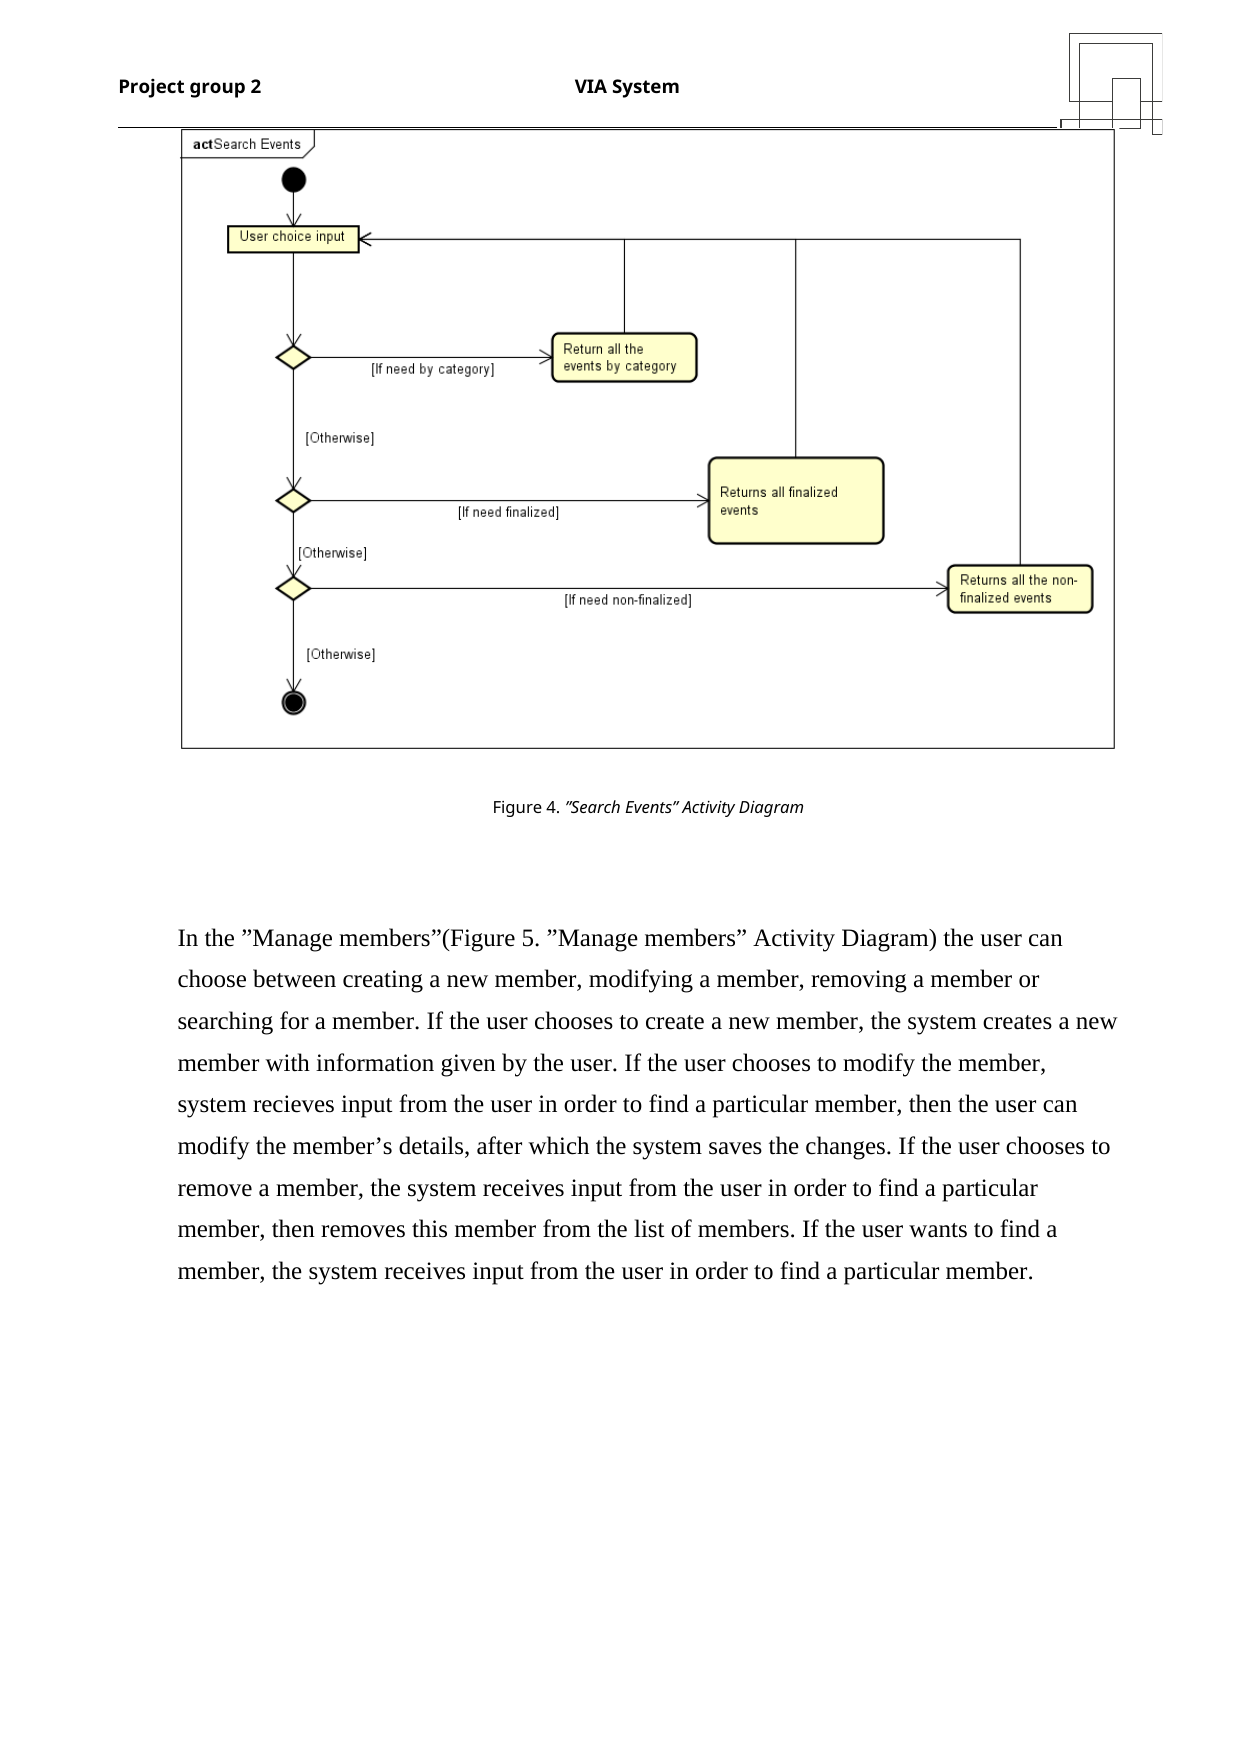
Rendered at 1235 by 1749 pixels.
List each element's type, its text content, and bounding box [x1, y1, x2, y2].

text Figure 4. ”Search Events” Activity Diagram [177, 776, 1119, 818]
text In the ”Manage members”(Figure 5. ”Manage members” Activity Diagram) the user can choose between creating a new member, modifying a member, removing a member or searching for a member. If the user chooses to create a new member, the system creates a new member with information given by the user. If the user chooses to modify the member, system recieves input from the user in order to find a particular member, then the user can modify the member’s details, after which the system saves the changes. If the user chooses to remove a member, the system receives input from the user in order to find a particular member, then removes this member from the list of members. If the user wants to find a member, the system receives input from the user in order to find a particular member. [177, 910, 1119, 1285]
picture [177, 128, 1120, 752]
